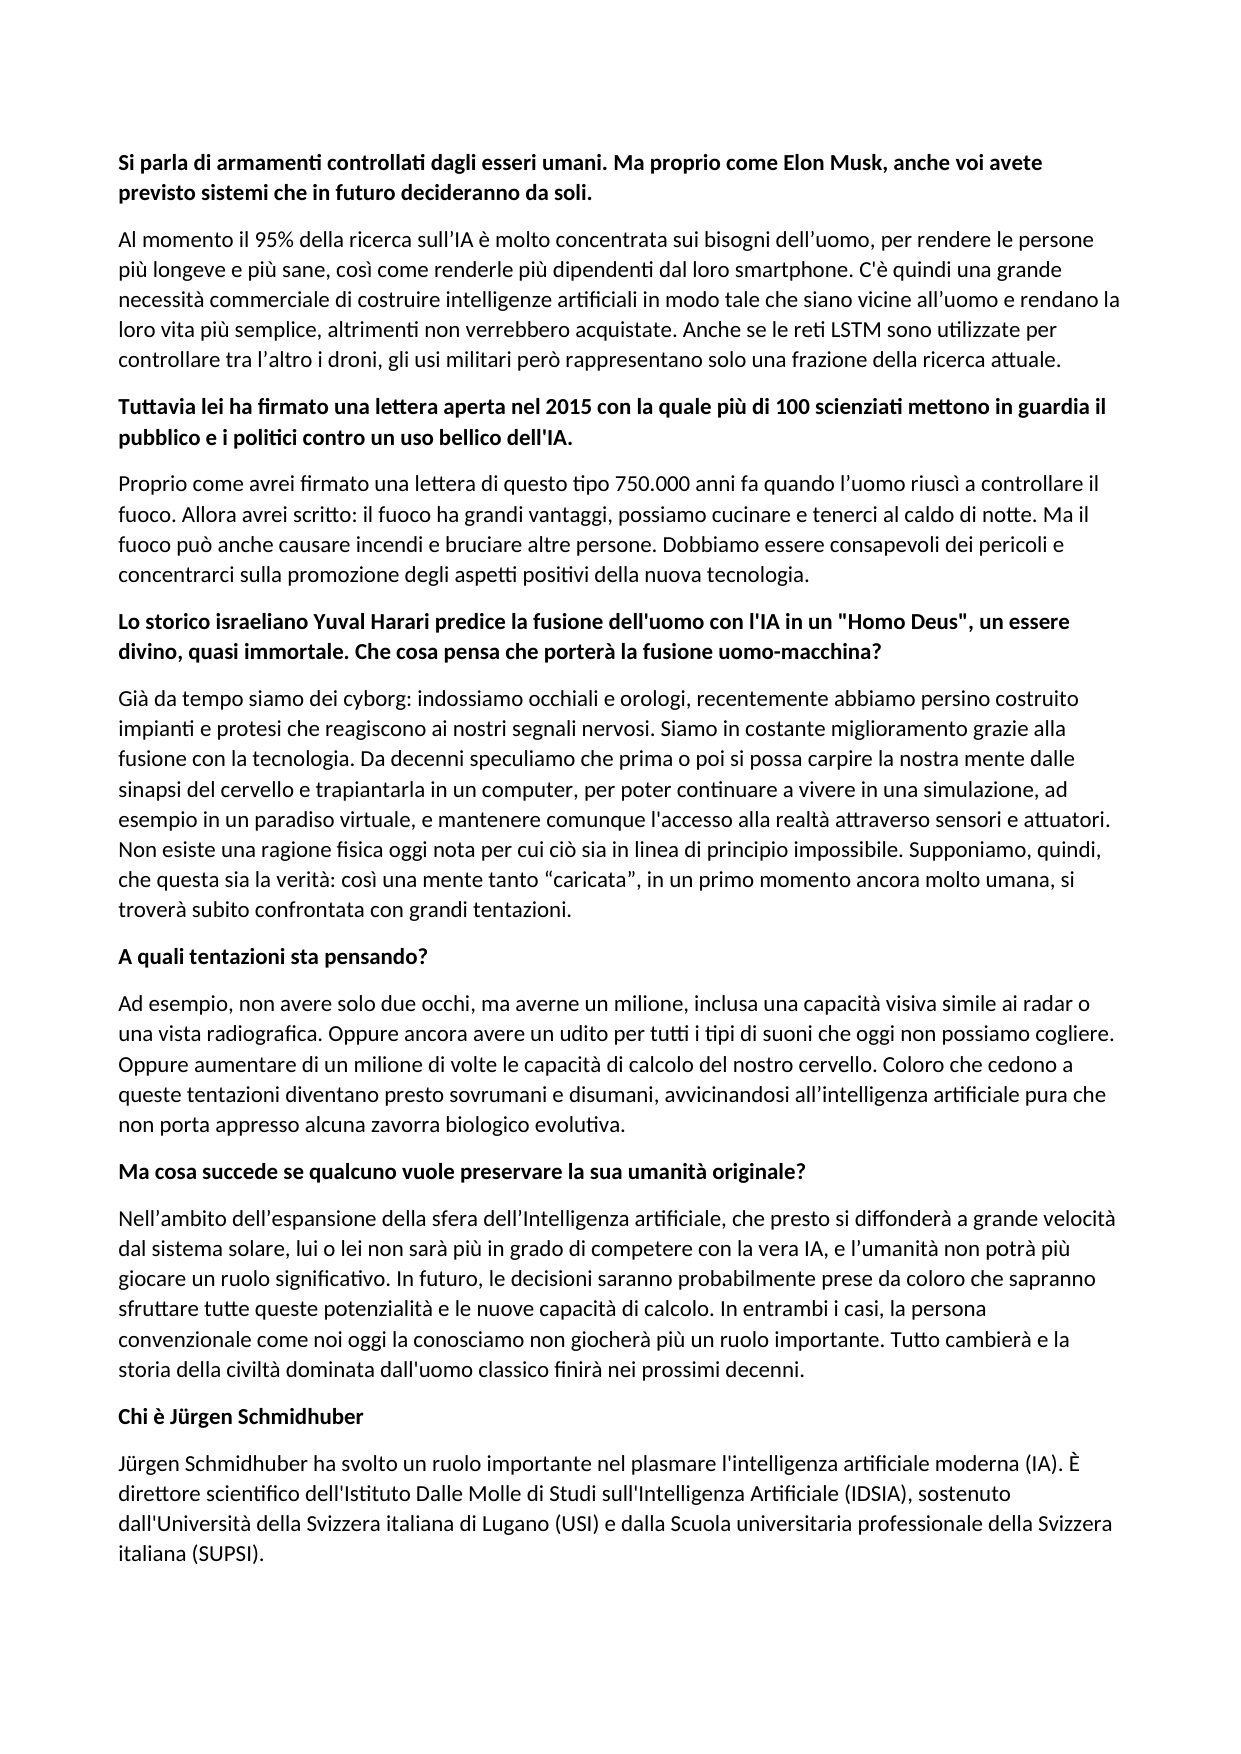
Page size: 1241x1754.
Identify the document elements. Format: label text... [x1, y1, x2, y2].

text Al momento il 95% della ricerca sull’IA è molto concentrata sui bisogni dell’uomo, per rendere le persone più longeve e più sane, così come renderle più dipendenti dal loro smartphone. C'è quindi una grande necessità commerciale di costruire intelligenze artificiali in modo tale che siano vicine all’uomo e rendano la loro vita più semplice, altrimenti non verrebbero acquistate. Anche se le reti LSTM sono utilizzate per controllare tra l’altro i droni, gli usi militari però rappresentano solo una frazione della ricerca attuale. [118, 225, 1122, 373]
text A quali tentazioni sta pensando? [118, 942, 1122, 970]
text Ad esempio, non avere solo due occhi, ma averne un milione, inclusa una capacità visiva simile ai radar o una vista radiografica. Oppure ancora avere un udito per tutti i tipi di suoni che oggi non possiamo cogliere. Oppure aumentare di un milione di volte le capacità di calcolo del nostro cervello. Coloro che cedono a queste tentazioni diventano presto sovrumani e disumani, avvicinandosi all’intelligenza artificiale pura che non porta appresso alcuna zavorra biologico evolutiva. [118, 989, 1122, 1138]
text Proprio come avrei firmato una lettera di questo tipo 750.000 anni fa quando l’uomo riuscì a controllare il fuoco. Allora avrei scritto: il fuoco ha grandi vantaggi, possiamo cucinare e tenerci al caldo di notte. Ma il fuoco può anche causare incendi e bruciare altre persone. Dobbiamo essere consapevoli dei pericoli e concentrarci sulla promozione degli aspetti positivi della nuova tecnologia. [118, 469, 1122, 588]
text Chi è Jürgen Schmidhuber [118, 1402, 1122, 1430]
text Tuttavia lei ha firmato una lettera aperta nel 2015 con la quale più di 100 scienziati mettono in guardia il pubblico e i politici contro un uso bellico dell'IA. [118, 392, 1122, 451]
text Già da tempo siamo dei cyborg: indossiamo occhiali e orologi, recentemente abbiamo persino costruito impianti e protesi che reagiscono ai nostri segnali nervosi. Siamo in costante miglioramento grazie alla fusione con la tecnologia. Da decenni speculiamo che prima o poi si possa carpire la nostra mente dalle sinapsi del cervello e trapiantarla in un computer, per poter continuare a vivere in una simulazione, ad esempio in un paradiso virtuale, e mantenere comunque l'accesso alla realtà attraverso sensori e attuatori. Non esiste una ragione fisica oggi nota per cui ciò sia in linea di principio impossibile. Supponiamo, quindi, che questa sia la verità: così una mente tanto “caricata”, in un primo momento ancora molto umana, si troverà subito confrontata con grandi tentazioni. [118, 684, 1122, 923]
text Jürgen Schmidhuber ha svolto un ruolo importante nel plasmare l'intelligenza artificiale moderna (IA). È direttore scientifico dell'Istituto Dalle Molle di Studi sull'Intelligenza Artificiale (IDSIA), sostenuto dall'Università della Svizzera italiana di Lugano (USI) e dalla Scuola universitaria professionale della Svizzera italiana (SUPSI). [118, 1449, 1122, 1567]
text Lo storico israeliano Yuval Harari predice la fusione dell'uomo con l'IA in un "Homo Deus", un essere divino, quasi immortale. Che cosa pensa che porterà la fusione uomo-macchina? [118, 607, 1122, 665]
text Nell’ambito dell’espansione della sfera dell’Intelligenza artificiale, che presto si diffonderà a grande velocità dal sistema solare, lui o lei non sarà più in grado di competere con la vera IA, e l’umanità non potrà più giocare un ruolo significativo. In futuro, le decisioni saranno probabilmente prese da coloro che sapranno sfruttare tutte queste potenzialità e le nuove capacità di calcolo. In entrambi i casi, la persona convenzionale come noi oggi la conosciamo non giocherà più un ruolo importante. Tutto cambierà e la storia della civiltà dominata dall'uomo classico finirà nei prossimi decenni. [118, 1204, 1122, 1383]
text Si parla di armamenti controllati dagli esseri umani. Ma proprio come Elon Musk, anche voi avete previsto sistemi che in futuro decideranno da soli. [118, 148, 1122, 206]
text Ma cosa succede se qualcuno vuole preservare la sua umanità originale? [118, 1157, 1122, 1185]
